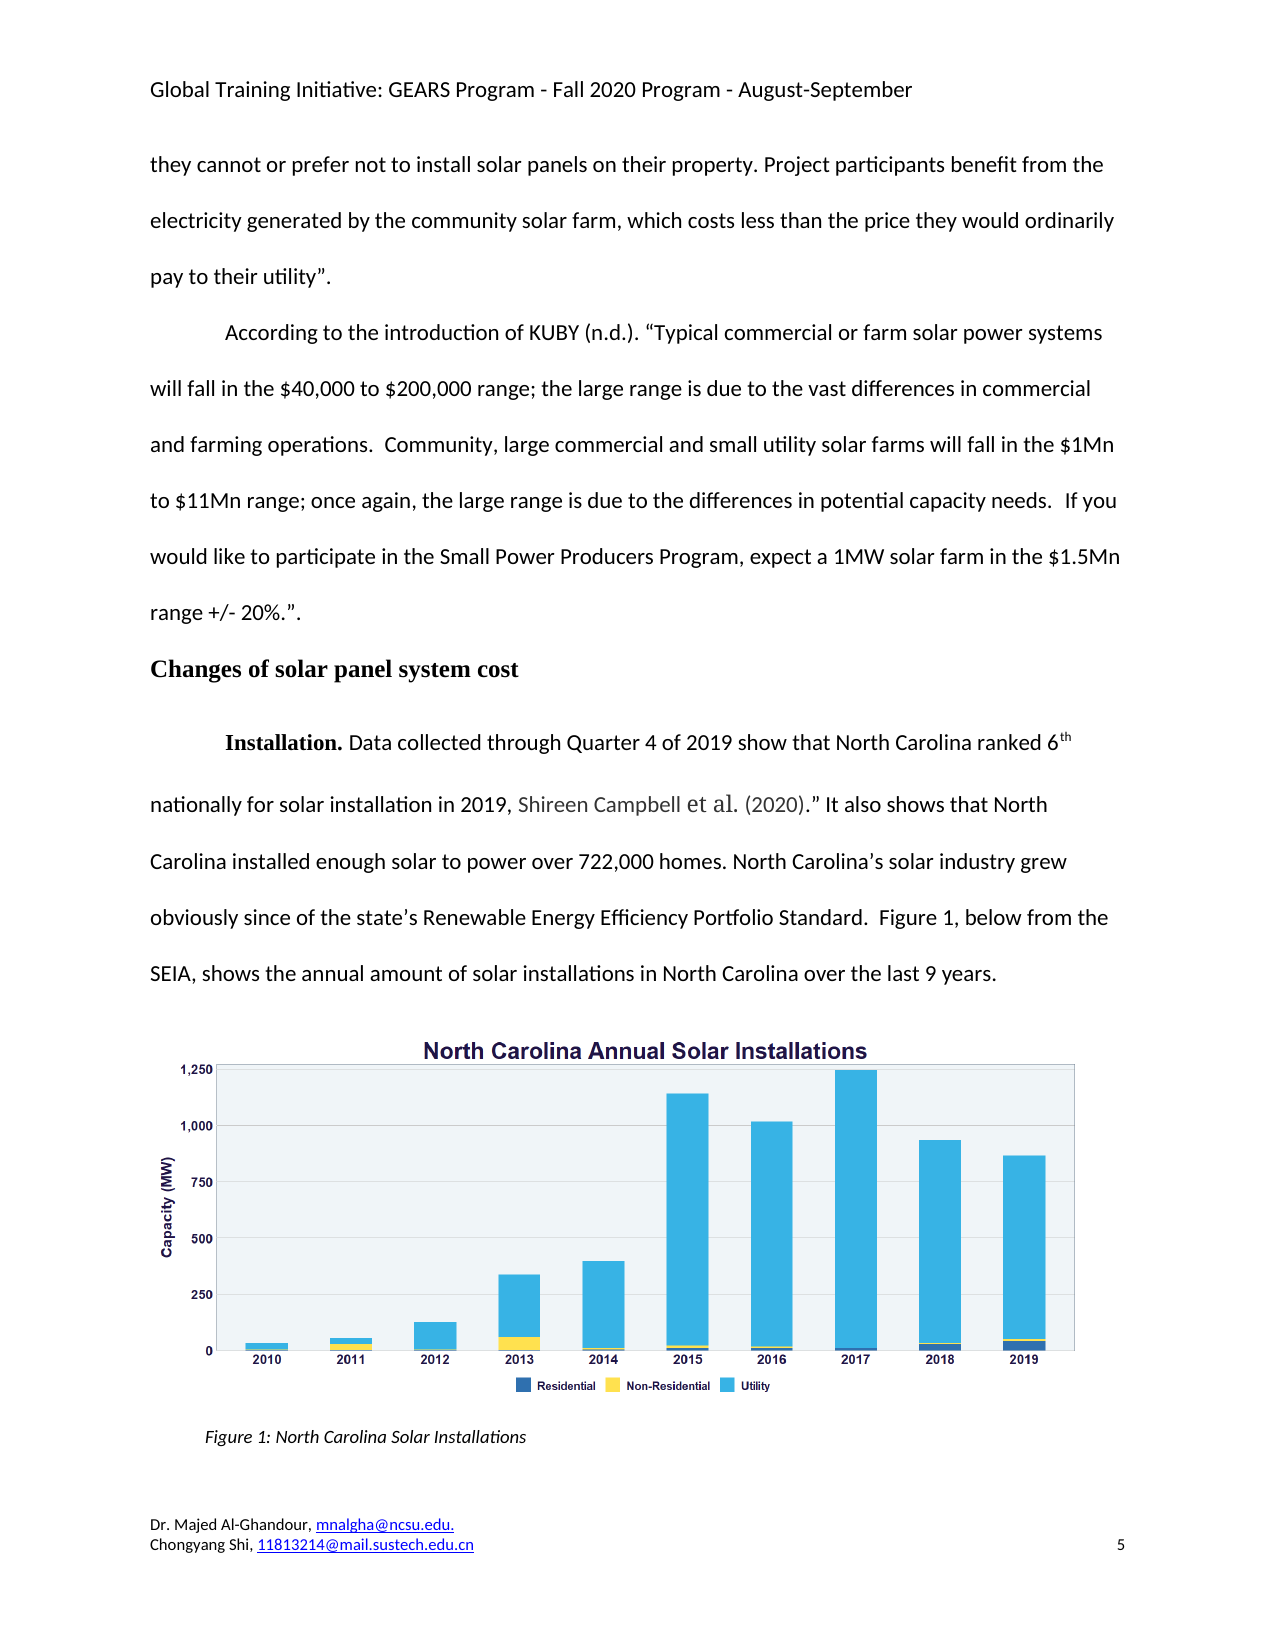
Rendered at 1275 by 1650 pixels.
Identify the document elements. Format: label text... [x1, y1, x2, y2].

text Installation. Data collected through Quarter 4 of 2019 show that North Carolina ranked 6th nationally for solar installation in 2019, Shireen Campbell et al. (2020).” It also shows that North Carolina installed enough solar to power over 722,000 homes. North Carolina’s solar industry grew obviously since of the state’s Renewable Energy Efficiency Portfolio Standard. Figure 1, below from the SEIA, shows the annual amount of solar installations in North Carolina over the last 9 years. [150, 728, 1125, 987]
picture [150, 1031, 1125, 1407]
text According to the introduction of KUBY (n.d.). “Typical commercial or farm solar power systems will fall in the $40,000 to $200,000 range; the large range is due to the vast differences in commercial and farming operations. Community, large commercial and small utility solar farms will fall in the $1Mn to $11Mn range; once again, the large range is due to the differences in potential capacity needs. If you would like to participate in the Small Power Producers Program, expect a 1MW solar farm in the $1.5Mn range +/- 20%.”. [150, 318, 1125, 626]
text Figure 1: North Carolina Solar Installations [150, 1426, 1125, 1449]
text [150, 150, 1125, 290]
text Changes of solar panel system cost [150, 654, 1125, 683]
